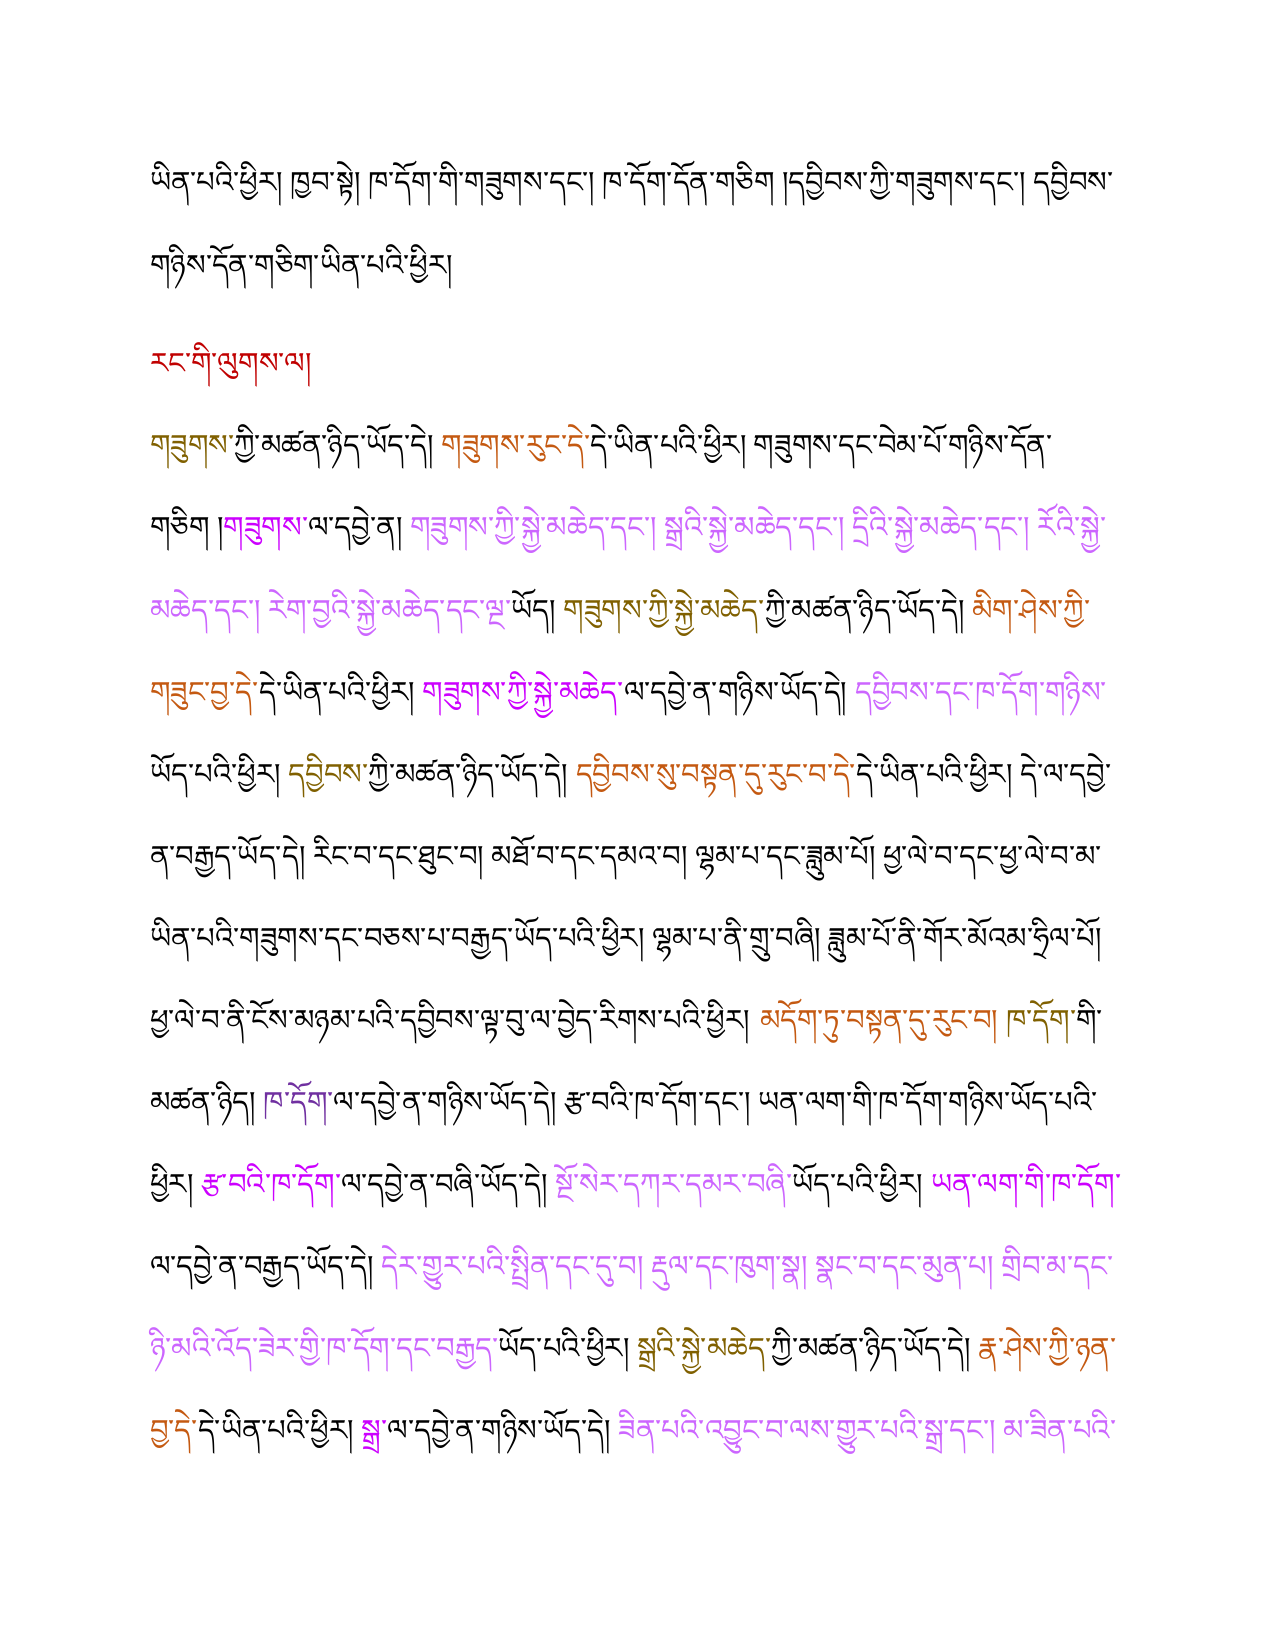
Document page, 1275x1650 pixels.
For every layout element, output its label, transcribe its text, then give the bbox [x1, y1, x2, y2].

text རང་གི་ལུགས་ལ། [150, 331, 1125, 413]
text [150, 413, 1125, 1480]
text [150, 150, 1125, 314]
